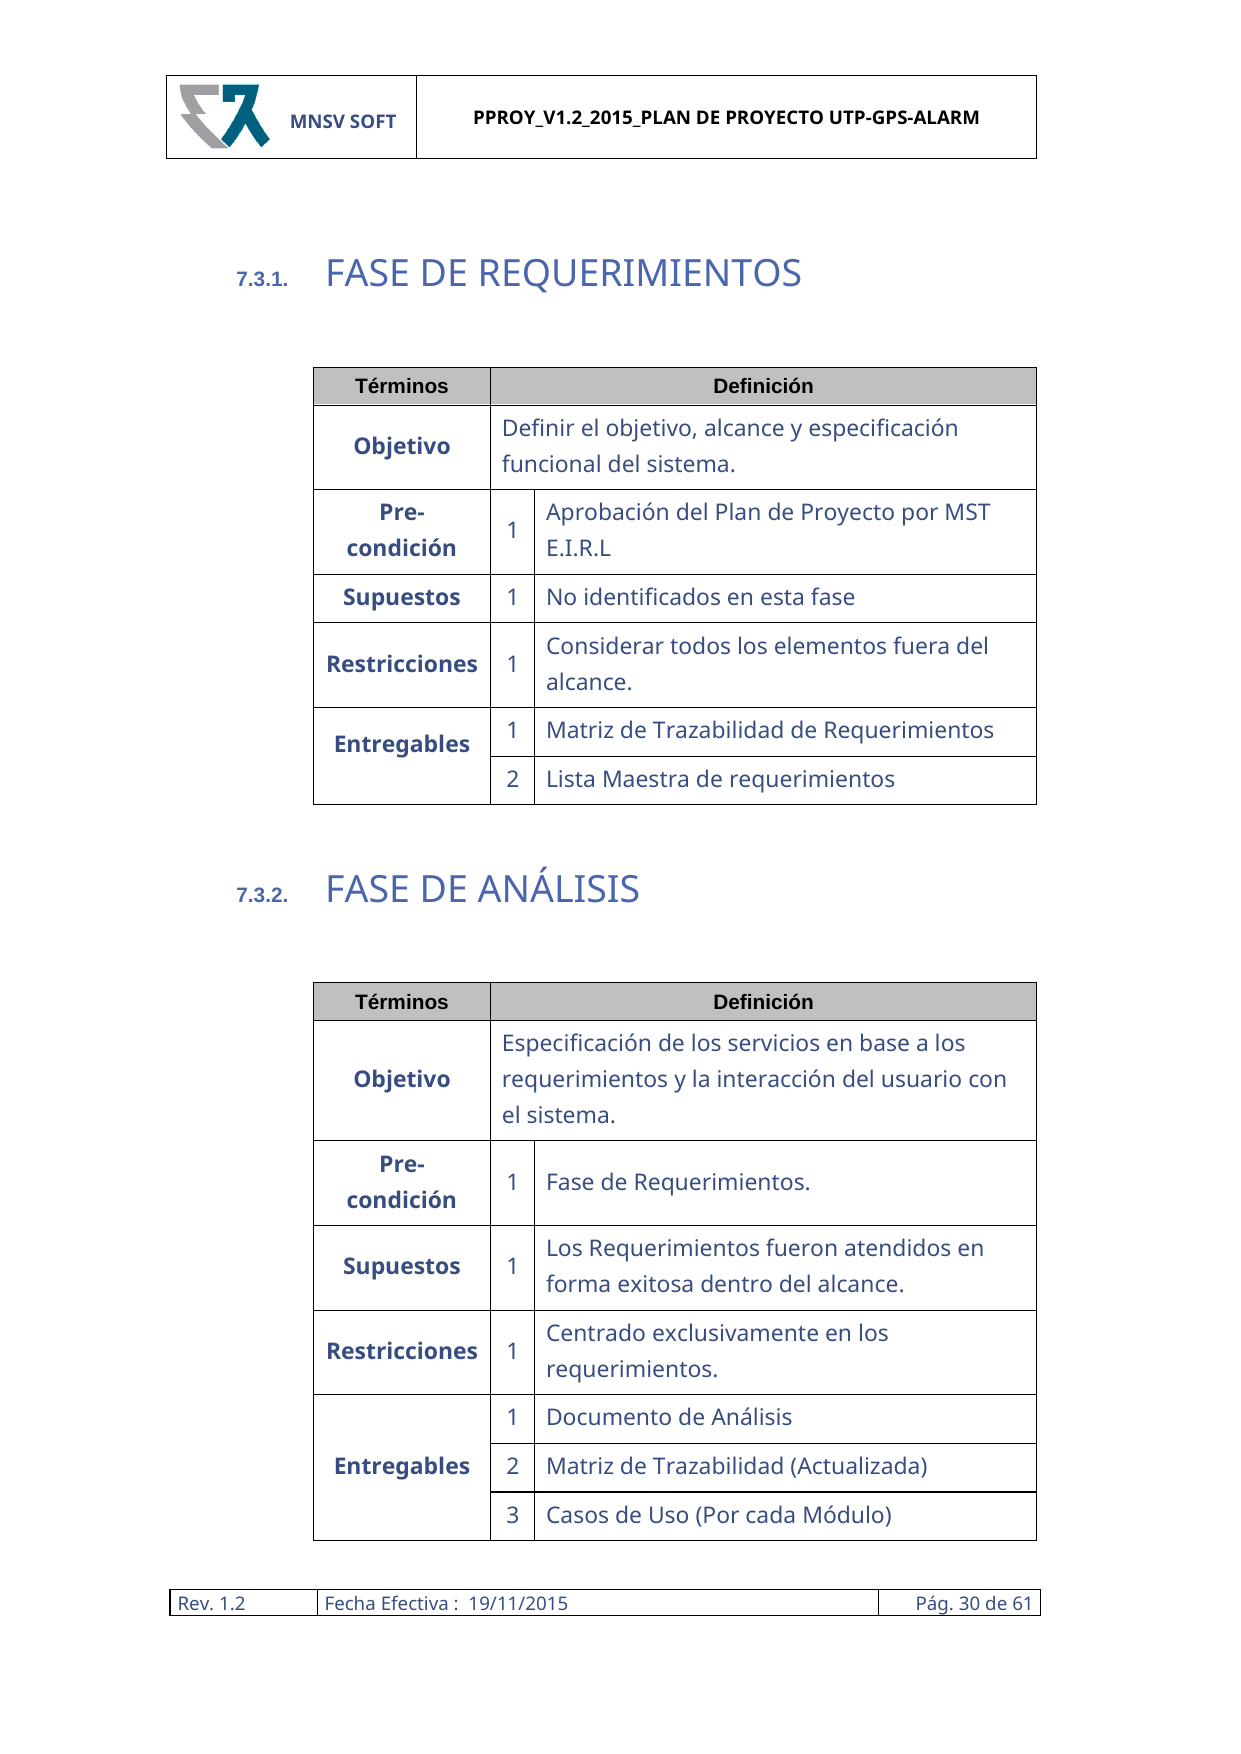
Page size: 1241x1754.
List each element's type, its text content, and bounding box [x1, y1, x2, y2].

table_cell 2 [491, 1444, 534, 1491]
table_cell 1 [491, 1395, 534, 1443]
table_header Términos [314, 368, 490, 404]
table_cell Especificación de los servicios en base a los requerimientos y la interacción del usuario con el sistema. [491, 1021, 1036, 1140]
table_cell 1 [491, 708, 534, 756]
table_cell 1 [491, 575, 534, 622]
table_header Definición [491, 368, 1036, 404]
table_cell Casos de Uso (Por cada Módulo) [535, 1493, 1036, 1540]
table_cell 2 [491, 757, 534, 804]
table_cell Considerar todos los elementos fuera del alcance. [535, 623, 1036, 707]
table_cell Pre-condición [314, 490, 490, 574]
table_cell Fase de Requerimientos. [535, 1141, 1036, 1225]
table_cell Aprobación del Plan de Proyecto por MST E.I.R.L [535, 490, 1036, 574]
table_cell Objetivo [314, 1021, 490, 1140]
table_cell Matriz de Trazabilidad (Actualizada) [535, 1444, 1036, 1491]
table_cell Centrado exclusivamente en los requerimientos. [535, 1311, 1036, 1394]
table_cell Entregables [314, 1395, 490, 1540]
table_cell Objetivo [314, 406, 490, 489]
table_cell Restricciones [314, 1311, 490, 1394]
table_cell Pre-condición [314, 1141, 490, 1225]
subtitle FASE DE REQUERIMIENTOS [236, 247, 1048, 298]
table_cell Los Requerimientos fueron atendidos en forma exitosa dentro del alcance. [535, 1226, 1036, 1309]
table_cell 3 [491, 1493, 534, 1540]
table_header Definición [491, 983, 1036, 1020]
subtitle FASE DE ANÁLISIS [236, 862, 1048, 913]
table_cell Restricciones [314, 623, 490, 707]
table_cell 1 [491, 623, 534, 707]
table_cell 1 [491, 1226, 534, 1309]
table_cell 1 [491, 1311, 534, 1394]
table_cell Entregables [314, 708, 490, 804]
table_cell No identificados en esta fase [535, 575, 1036, 622]
table_header Términos [314, 983, 490, 1020]
table_cell Supuestos [314, 1226, 490, 1309]
table_cell Lista Maestra de requerimientos [535, 757, 1036, 804]
picture [177, 83, 272, 150]
table_cell 1 [491, 490, 534, 574]
table_cell Matriz de Trazabilidad de Requerimientos [535, 708, 1036, 756]
table_cell 1 [491, 1141, 534, 1225]
table_cell Documento de Análisis [535, 1395, 1036, 1443]
table_cell Supuestos [314, 575, 490, 622]
table_cell Definir el objetivo, alcance y especificación funcional del sistema. [491, 406, 1036, 489]
